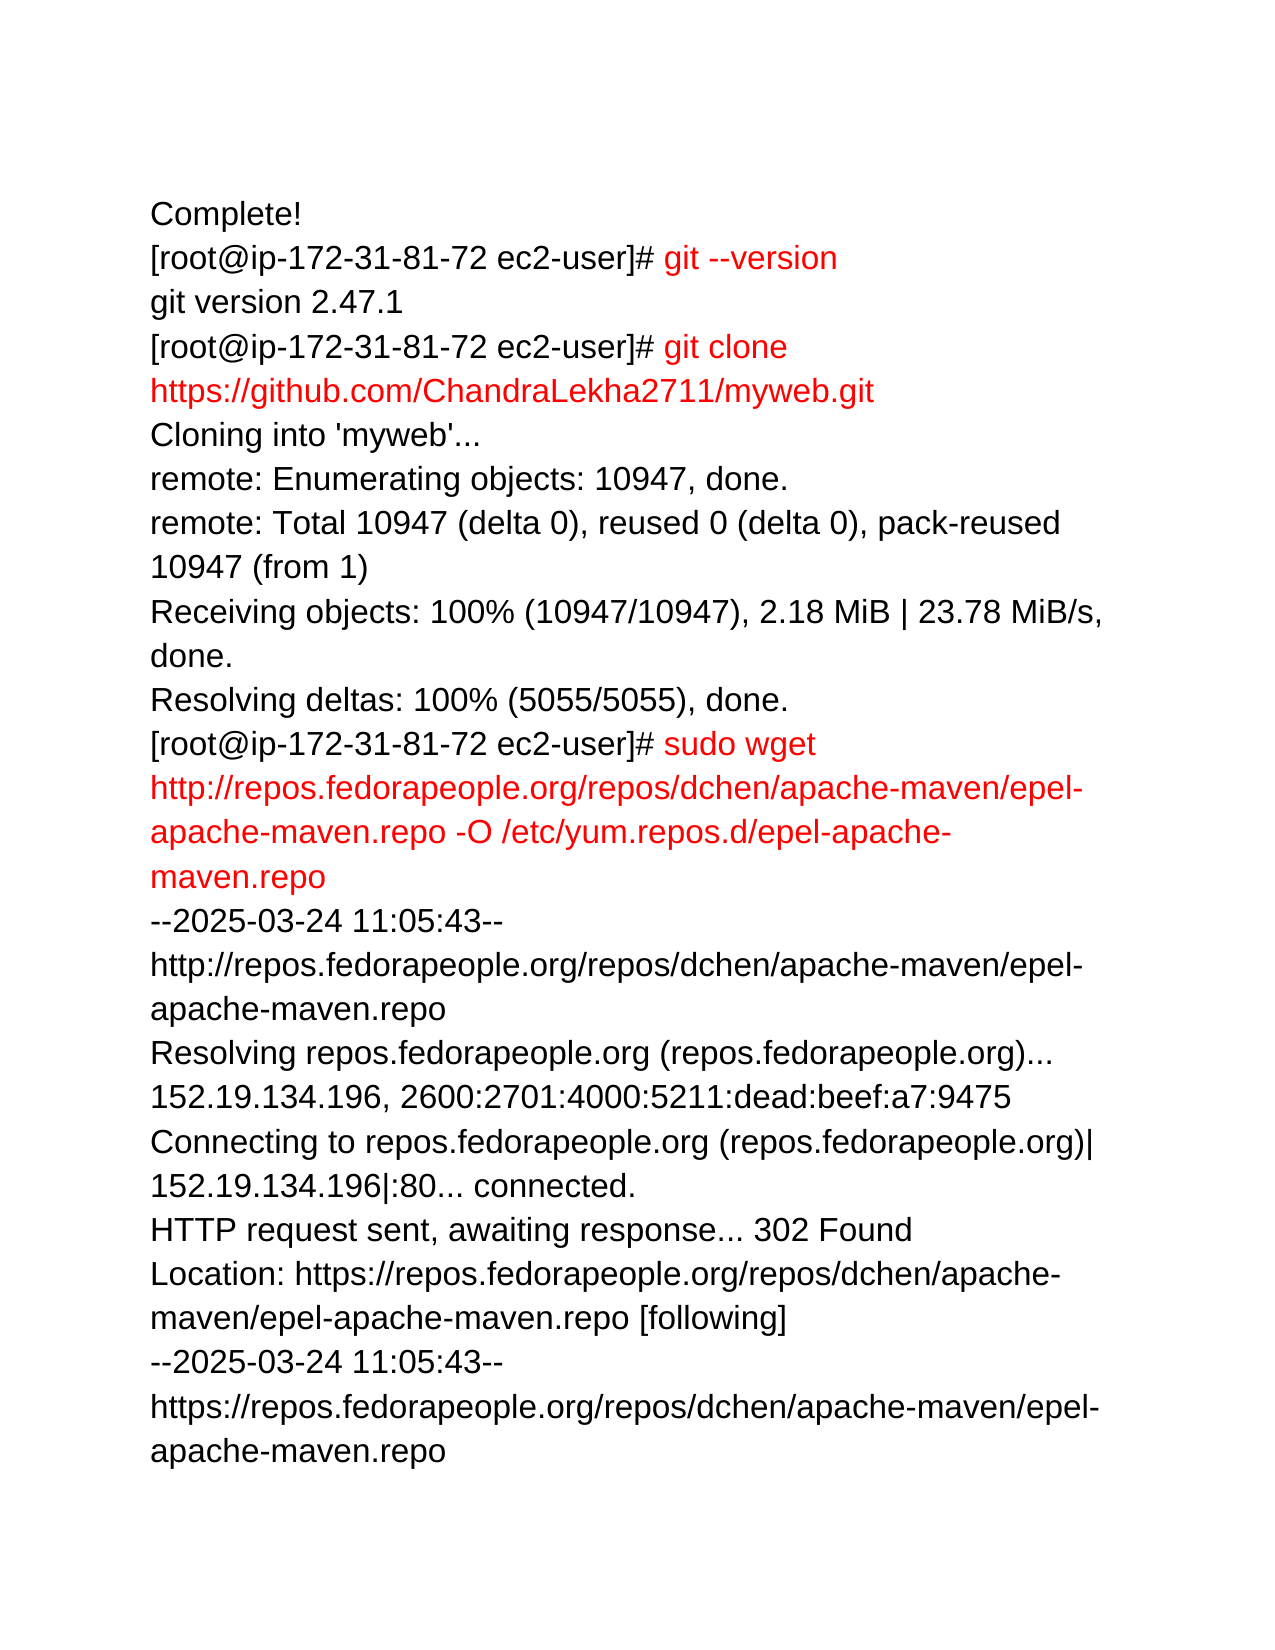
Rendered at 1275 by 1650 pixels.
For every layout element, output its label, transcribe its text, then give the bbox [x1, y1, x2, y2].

text HTTP request sent, awaiting response... 302 Found [150, 1210, 1125, 1248]
text remote: Total 10947 (delta 0), reused 0 (delta 0), pack-reused 10947 (from 1) [150, 503, 1125, 586]
text [root@ip-172-31-81-72 ec2-user]# sudo wget http://repos.fedorapeople.org/repos/dchen/apache-maven/epel-apache-maven.repo -O /etc/yum.repos.d/epel-apache-maven.repo [150, 724, 1125, 895]
text git version 2.47.1 [150, 282, 1125, 321]
text [root@ip-172-31-81-72 ec2-user]# git clone https://github.com/ChandraLekha2711/myweb.git [150, 327, 1125, 409]
text remote: Enumerating objects: 10947, done. [150, 459, 1125, 498]
text Resolving repos.fedorapeople.org (repos.fedorapeople.org)... 152.19.134.196, 2600:2701:4000:5211:dead:beef:a7:9475 [150, 1033, 1125, 1116]
text Complete! [150, 194, 1125, 233]
text Cloning into 'myweb'... [150, 415, 1125, 453]
text Location: https://repos.fedorapeople.org/repos/dchen/apache-maven/epel-apache-maven.repo [following] [150, 1254, 1125, 1337]
text Connecting to repos.fedorapeople.org (repos.fedorapeople.org)|152.19.134.196|:80... connected. [150, 1122, 1125, 1204]
text --2025-03-24 11:05:43-- https://repos.fedorapeople.org/repos/dchen/apache-maven/epel-apache-maven.repo [150, 1342, 1125, 1469]
text --2025-03-24 11:05:43-- http://repos.fedorapeople.org/repos/dchen/apache-maven/epel-apache-maven.repo [150, 901, 1125, 1028]
text [root@ip-172-31-81-72 ec2-user]# git --version [150, 238, 1125, 277]
text Receiving objects: 100% (10947/10947), 2.18 MiB | 23.78 MiB/s, done. [150, 592, 1125, 674]
text Resolving deltas: 100% (5055/5055), done. [150, 680, 1125, 718]
